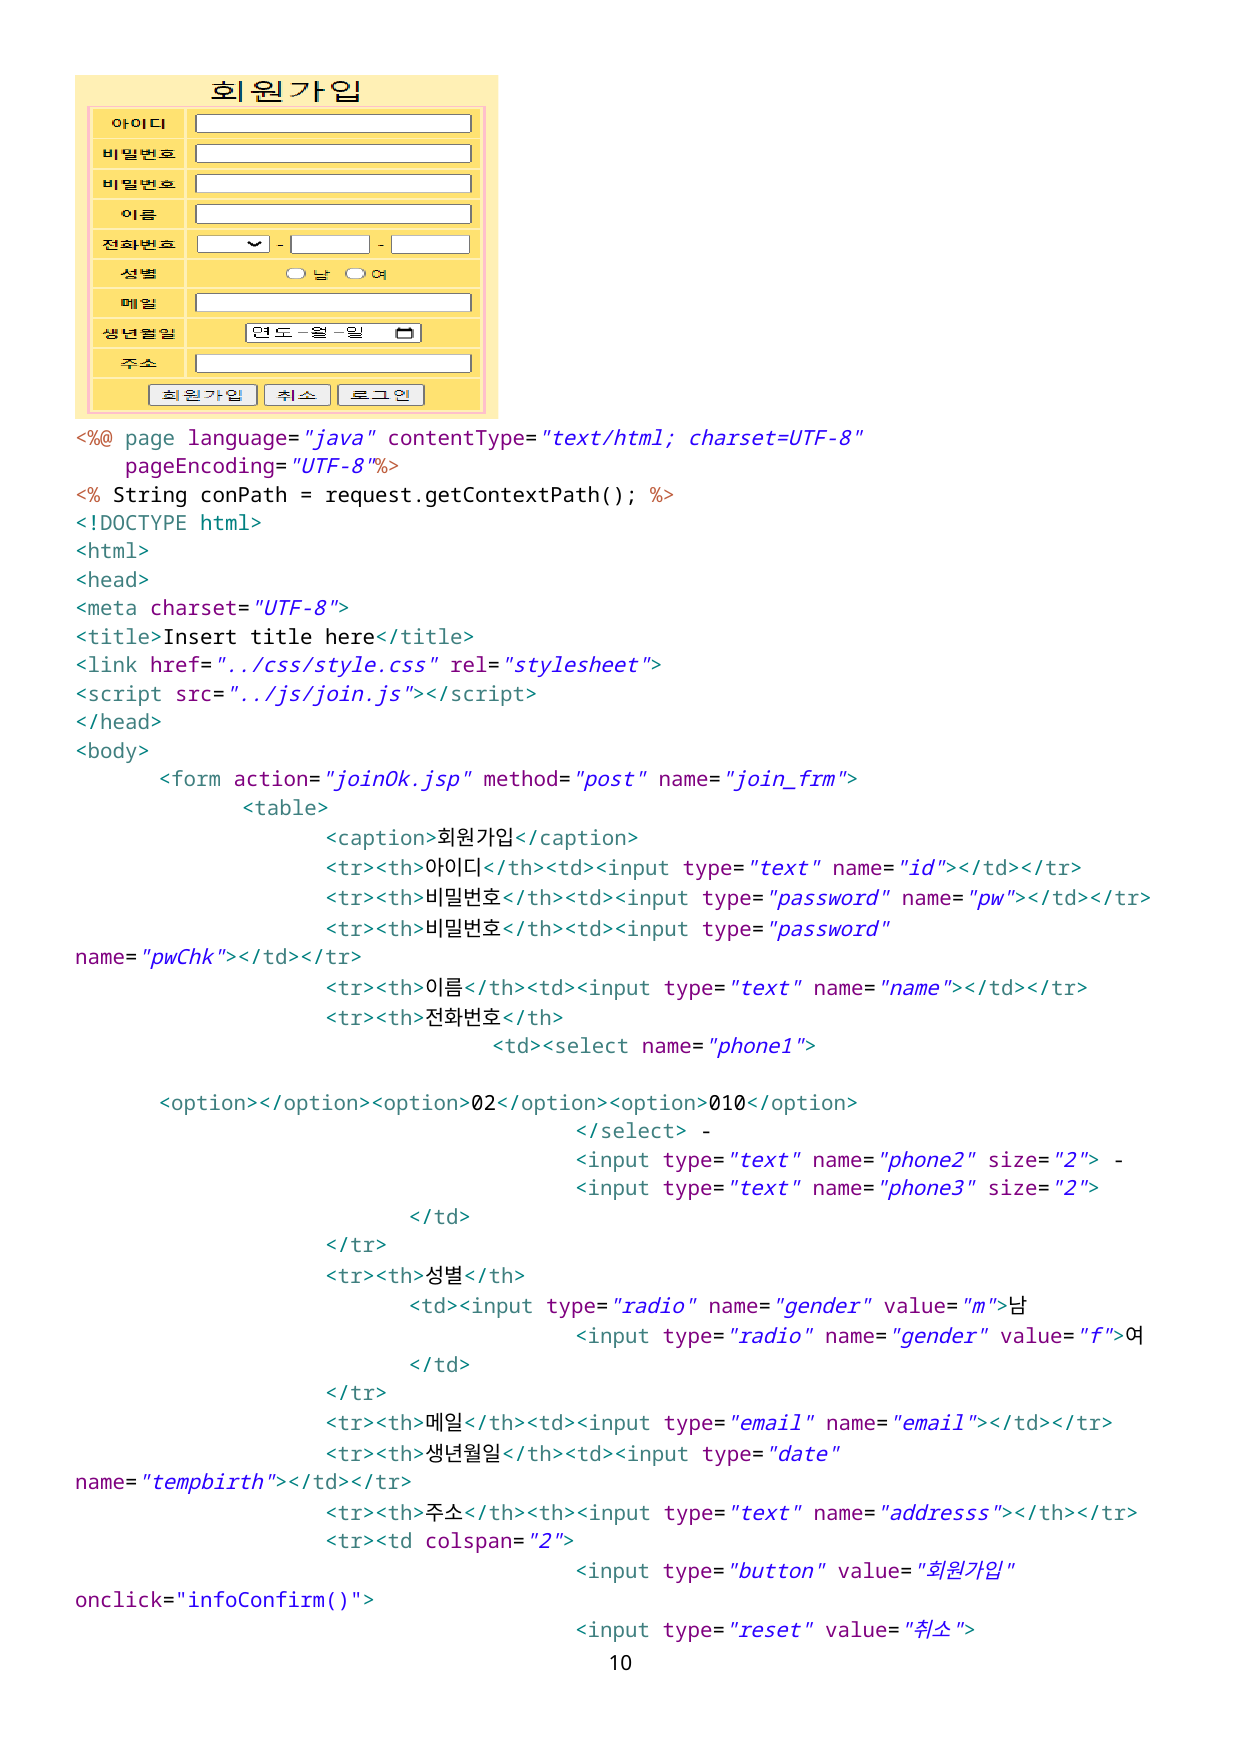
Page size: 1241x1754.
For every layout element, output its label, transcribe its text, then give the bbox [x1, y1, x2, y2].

picture [75, 75, 499, 419]
text <input type="text" name="phone3" size="2"> [75, 1173, 1165, 1202]
text <td><select name="phone1"> [75, 1031, 1165, 1060]
text <table> [75, 793, 1165, 821]
text <option></option><option>02</option><option>010</option> [75, 1060, 1165, 1117]
text <form action="joinOk.jsp" method="post" name="join_frm"> [75, 764, 1165, 793]
text <input type="reset" value="취소"> [75, 1613, 1165, 1643]
text <title>Insert title here</title> [75, 622, 1165, 650]
text <meta charset="UTF-8"> [75, 593, 1165, 622]
text <script src="../js/join.js"></script> [75, 679, 1165, 707]
text </td> [75, 1350, 1165, 1378]
text <!DOCTYPE html> [75, 508, 1165, 537]
text <% String conPath = request.getContextPath(); %> [75, 480, 1165, 508]
text <tr><th>성별</th> [75, 1259, 1165, 1289]
text <body> [75, 736, 1165, 764]
text <input type="button" value="회원가입" onclick="infoConfirm()"> [75, 1554, 1165, 1613]
text <head> [75, 565, 1165, 593]
text <tr><td colspan="2"> [75, 1526, 1165, 1554]
text <tr><th>주소</th><th><input type="text" name="addresss"></th></tr> [75, 1496, 1165, 1526]
text <tr><th>이름</th><td><input type="text" name="name"></td></tr> [75, 971, 1165, 1001]
text <html> [75, 537, 1165, 565]
text <tr><th>메일</th><td><input type="email" name="email"></td></tr> [75, 1407, 1165, 1437]
text <link href="../css/style.css" rel="stylesheet"> [75, 650, 1165, 679]
text </td> [75, 1202, 1165, 1230]
text pageEncoding="UTF-8"%> [75, 451, 1165, 480]
text <tr><th>전화번호</th> [75, 1001, 1165, 1031]
text </tr> [75, 1378, 1165, 1407]
text <input type="text" name="phone2" size="2"> - [75, 1145, 1165, 1173]
text <%@ page language="java" contentType="text/html; charset=UTF-8" [75, 423, 1165, 451]
text </select> - [75, 1117, 1165, 1145]
text <tr><th>아이디</th><td><input type="text" name="id"></td></tr> [75, 851, 1165, 882]
text </head> [75, 707, 1165, 736]
text <tr><th>비밀번호</th><td><input type="password" name="pw"></td></tr> [75, 882, 1165, 912]
text <input type="radio" name="gender" value="f">여 [75, 1319, 1165, 1350]
text <tr><th>생년월일</th><td><input type="date" name="tempbirth"></td></tr> [75, 1437, 1165, 1496]
text <caption>회원가입</caption> [75, 821, 1165, 851]
text <tr><th>비밀번호</th><td><input type="password" name="pwChk"></td></tr> [75, 912, 1165, 971]
text </tr> [75, 1230, 1165, 1259]
text <td><input type="radio" name="gender" value="m">남 [75, 1289, 1165, 1319]
